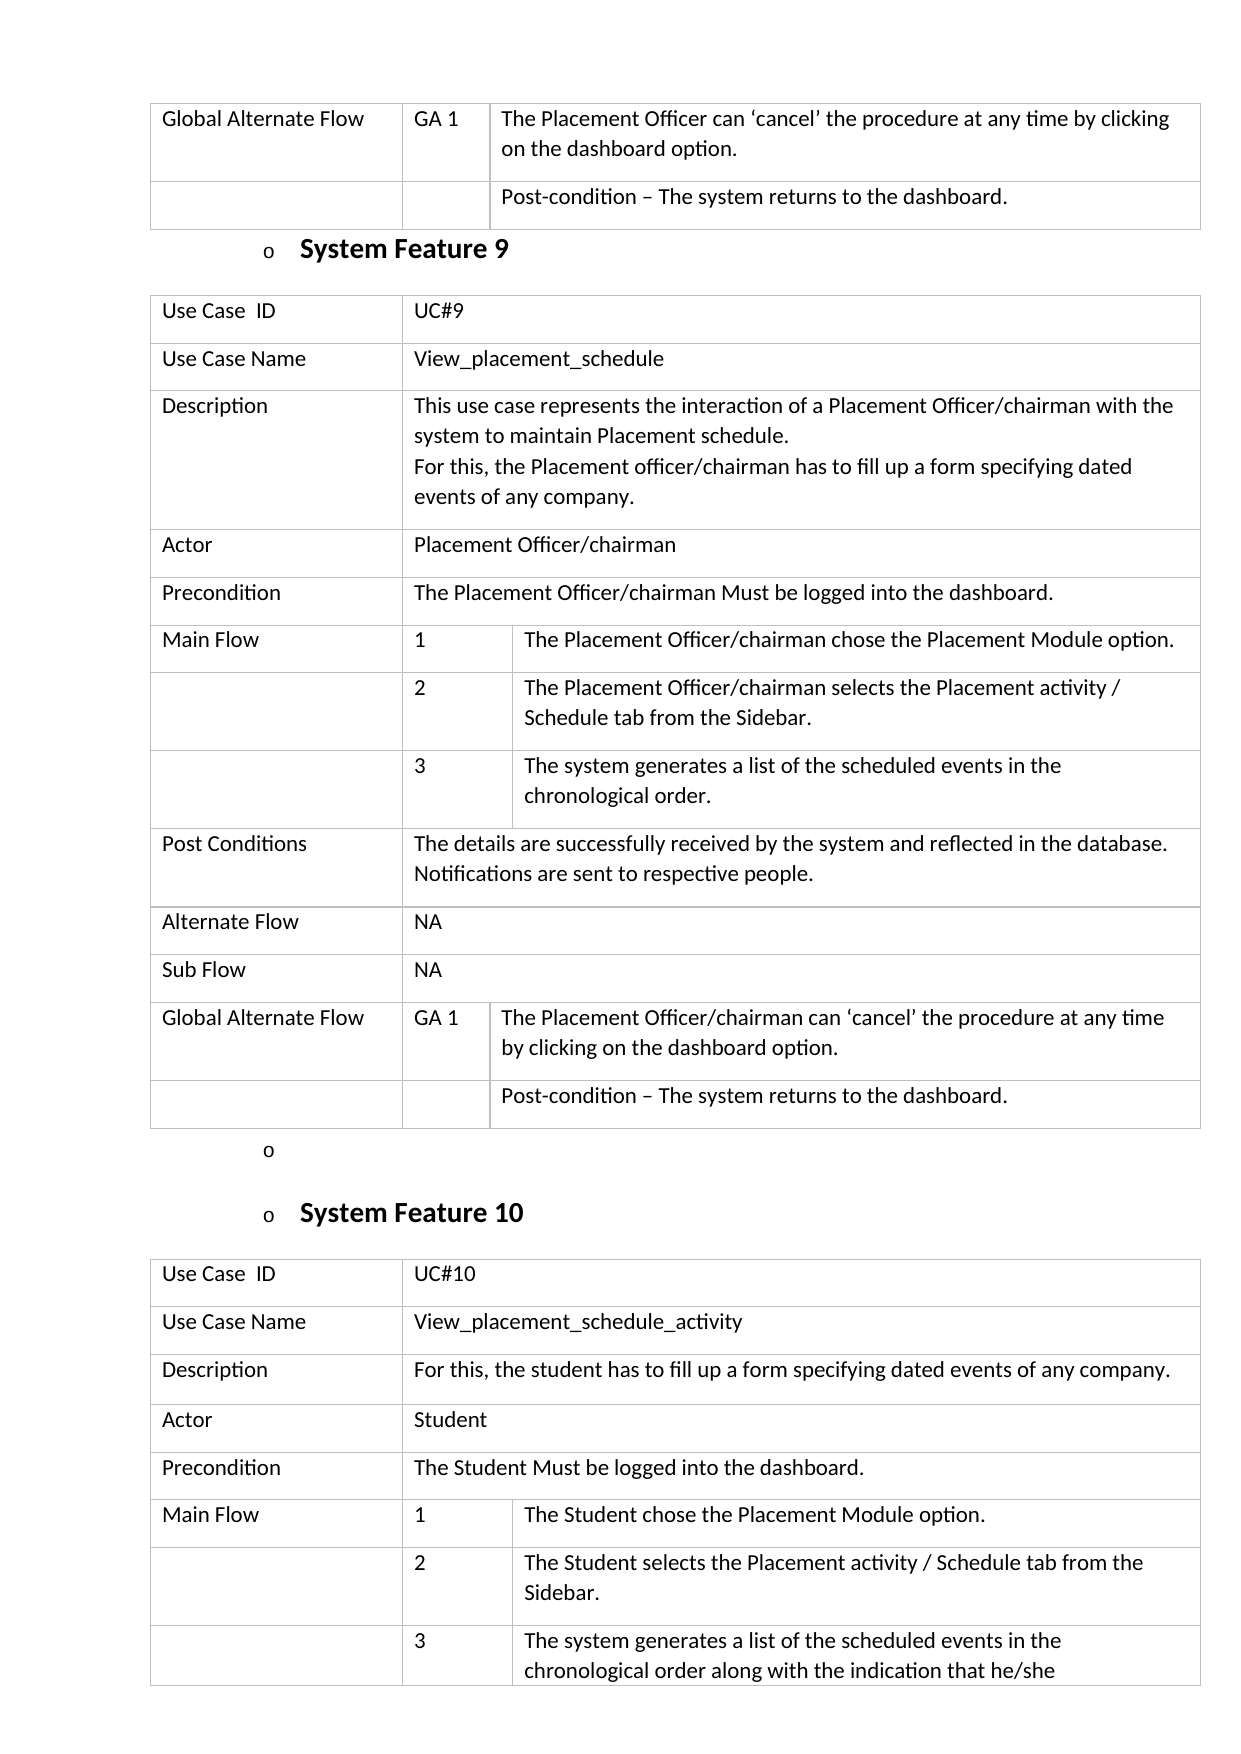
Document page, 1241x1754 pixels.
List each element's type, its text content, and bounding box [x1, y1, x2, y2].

table_cell The Placement Officer can ‘cancel’ the procedure at any time by clicking on the dashboard option. [491, 104, 1200, 181]
table_cell View_placement_schedule [403, 344, 1200, 390]
table_cell Global Alternate Flow [151, 1003, 402, 1080]
table_cell The Student selects the Placement activity / Schedule tab from the Sidebar. [513, 1548, 1200, 1625]
table_cell 2 [403, 1548, 512, 1625]
table_cell 3 [403, 1626, 512, 1684]
table_cell Use Case Name [151, 1307, 402, 1354]
table_cell Placement Officer/chairman [403, 530, 1200, 577]
table_cell The Placement Officer/chairman chose the Placement Module option. [513, 626, 1200, 672]
table_cell [151, 673, 402, 750]
table_cell The Placement Officer/chairman can ‘cancel’ the procedure at any time by clicking on the dashboard option. [491, 1003, 1200, 1080]
subtitle System Feature 10 [262, 1194, 1090, 1229]
table_header Use Case ID [151, 1260, 402, 1306]
table_cell Main Flow [151, 1500, 402, 1547]
table_cell Actor [151, 530, 402, 577]
table_cell Post-condition – The system returns to the dashboard. [491, 182, 1200, 229]
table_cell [513, 1626, 1200, 1684]
table_cell [151, 1548, 402, 1625]
table_cell Main Flow [151, 626, 402, 672]
table_cell Student [403, 1405, 1200, 1452]
table_cell 1 [403, 1500, 512, 1547]
table_cell Post-condition – The system returns to the dashboard. [491, 1081, 1200, 1128]
table_cell View_placement_schedule_activity [403, 1307, 1200, 1354]
table_cell [151, 1626, 402, 1684]
table_cell The Student chose the Placement Module option. [513, 1500, 1200, 1547]
table_cell [403, 182, 489, 229]
table_cell GA 1 [403, 104, 489, 181]
table_cell For this, the student has to fill up a form specifying dated events of any company. [403, 1355, 1200, 1404]
table_cell The Placement Officer/chairman Must be logged into the dashboard. [403, 578, 1200, 624]
table_cell NA [403, 955, 1200, 1002]
subtitle System Feature 9 [262, 230, 1090, 266]
table_cell Post Conditions [151, 829, 402, 906]
table_cell The Placement Officer/chairman selects the Placement activity / Schedule tab from the Sidebar. [513, 673, 1200, 750]
table_cell [403, 1081, 489, 1128]
table_cell [151, 751, 402, 828]
table_cell [151, 182, 402, 229]
table_cell Description [151, 1355, 402, 1404]
table_cell Sub Flow [151, 955, 402, 1002]
table_cell Use Case Name [151, 344, 402, 390]
table_header Use Case ID [151, 296, 402, 343]
table_cell Precondition [151, 578, 402, 624]
table_cell 2 [403, 673, 512, 750]
table_header UC#9 [403, 296, 1200, 343]
table_cell NA [403, 908, 1200, 954]
table_cell The details are successfully received by the system and reflected in the database. Notifications are sent to respective people. [403, 829, 1200, 906]
table_cell Global Alternate Flow [151, 104, 402, 181]
table_cell This use case represents the interaction of a Placement Officer/chairman with the system to maintain Placement schedule. For this, the Placement officer/chairman has to fill up a form specifying dated events of any company. [403, 391, 1200, 529]
table_header UC#10 [403, 1260, 1200, 1306]
table_cell Actor [151, 1405, 402, 1452]
table_cell Description [151, 391, 402, 529]
table_cell The system generates a list of the scheduled events in the chronological order. [513, 751, 1200, 828]
table_cell GA 1 [403, 1003, 489, 1080]
table_cell The Student Must be logged into the dashboard. [403, 1453, 1200, 1499]
table_cell Alternate Flow [151, 908, 402, 954]
table_cell 1 [403, 626, 512, 672]
table_cell [151, 1081, 402, 1128]
table_cell 3 [403, 751, 512, 828]
table_cell Precondition [151, 1453, 402, 1499]
